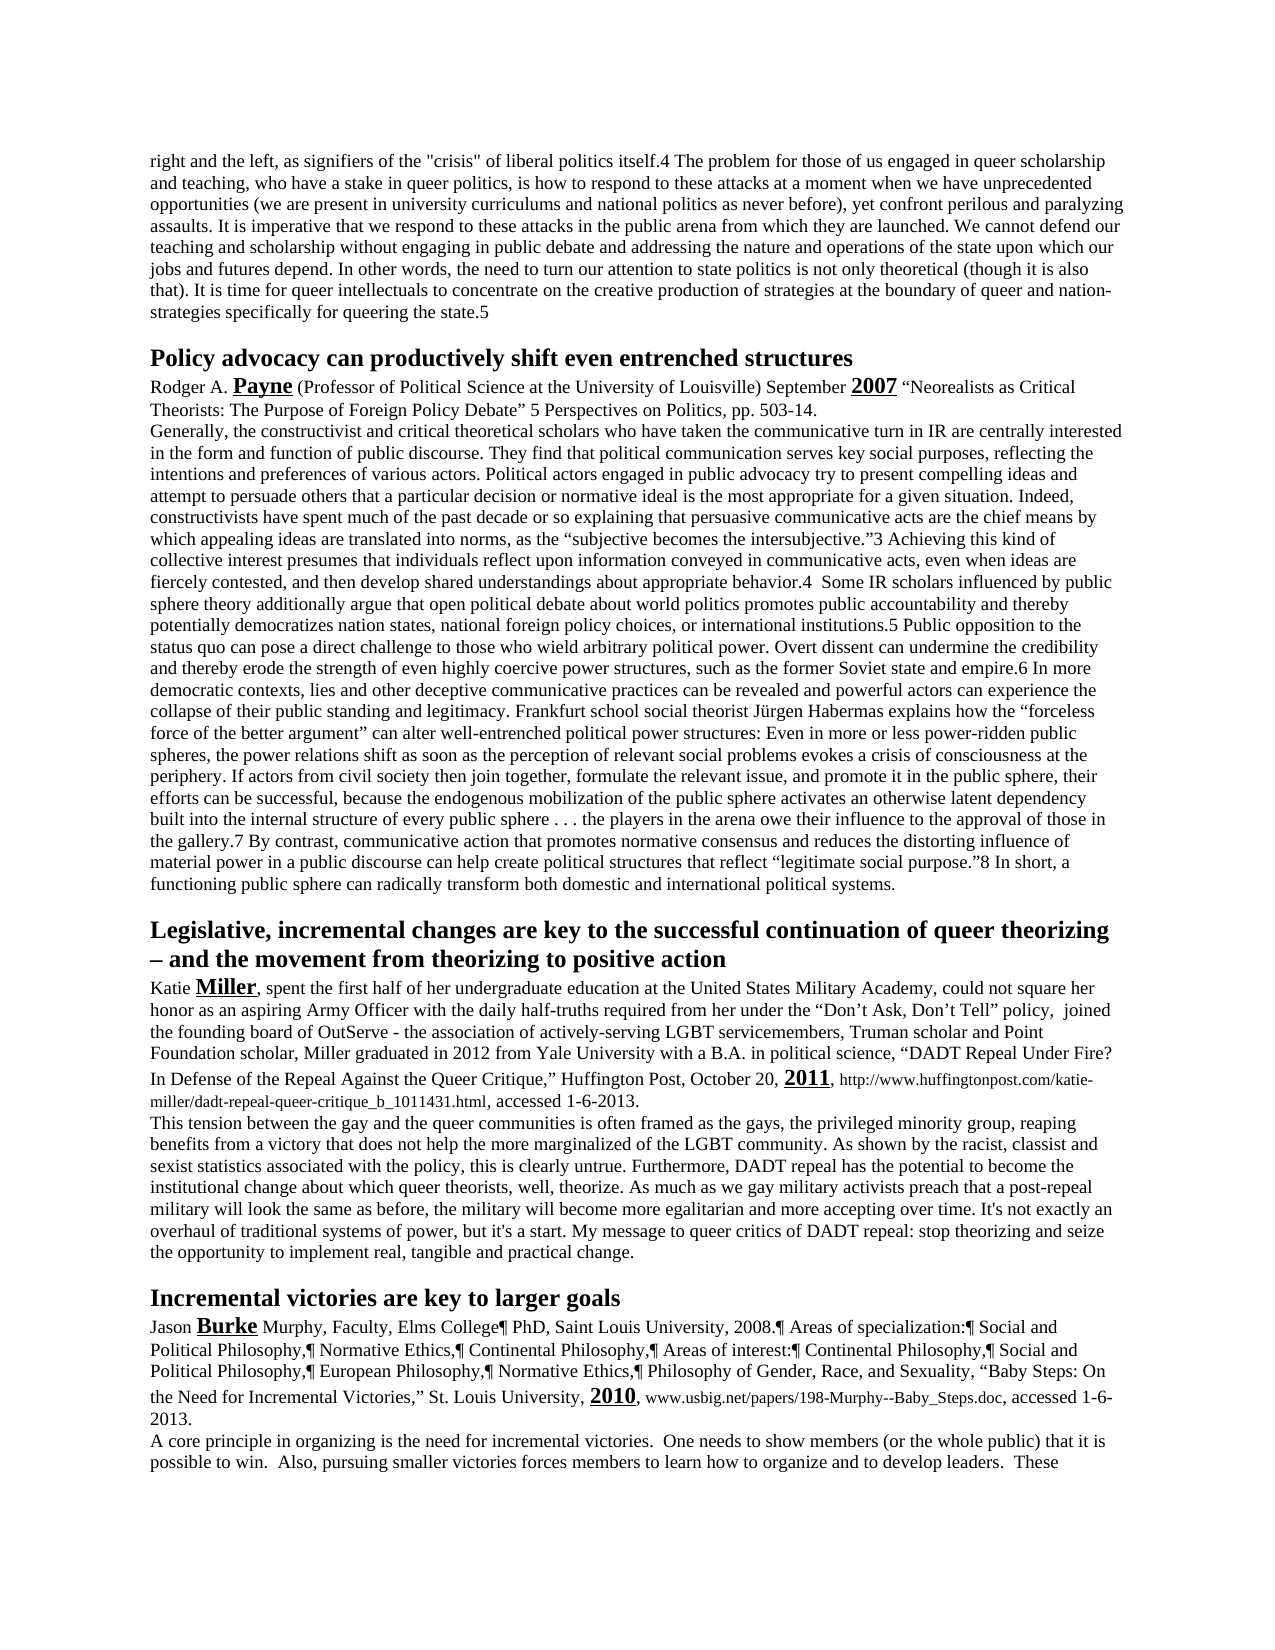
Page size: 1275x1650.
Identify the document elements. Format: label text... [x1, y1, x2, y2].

text Rodger A. Payne (Professor of Political Science at the University of Louisville) September 2007 “Neorealists as Critical Theorists: The Purpose of Foreign Policy Debate” 5 Perspectives on Politics, pp. 503-14. [150, 372, 1125, 420]
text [150, 150, 1125, 322]
text Katie Miller, spent the first half of her undergraduate education at the United States Military Academy, could not square her honor as an aspiring Army Officer with the daily half-truths required from her under the “Don’t Ask, Don’t Tell” policy, joined the founding board of OutServe - the association of actively-serving LGBT servicemembers, Truman scholar and Point Foundation scholar, Miller graduated in 2012 from Yale University with a B.A. in political science, “DADT Repeal Under Fire? In Defense of the Repeal Against the Queer Critique,” Huffington Post, October 20, 2011, http://www.huffingtonpost.com/katie-miller/dadt-repeal-queer-critique_b_1011431.html, accessed 1-6-2013. [150, 973, 1125, 1112]
subtitle Legislative, incremental changes are key to the successful continuation of queer theorizing – and the movement from theorizing to positive action [150, 915, 1125, 973]
subtitle Incremental victories are key to larger goals [150, 1283, 1125, 1312]
text Generally, the constructivist and critical theoretical scholars who have taken the communicative turn in IR are centrally interested in the form and function of public discourse. They find that political communication serves key social purposes, reflecting the intentions and preferences of various actors. Political actors engaged in public advocacy try to present compelling ideas and attempt to persuade others that a particular decision or normative ideal is the most appropriate for a given situation. Indeed, constructivists have spent much of the past decade or so explaining that persuasive communicative acts are the chief means by which appealing ideas are translated into norms, as the “subjective becomes the intersubjective.”3 Achieving this kind of collective interest presumes that individuals reflect upon information conveyed in communicative acts, even when ideas are fiercely contested, and then develop shared understandings about appropriate behavior.4 Some IR scholars influenced by public sphere theory additionally argue that open political debate about world politics promotes public accountability and thereby potentially democratizes nation states, national foreign policy choices, or international institutions.5 Public opposition to the status quo can pose a direct challenge to those who wield arbitrary political power. Overt dissent can undermine the credibility and thereby erode the strength of even highly coercive power structures, such as the former Soviet state and empire.6 In more democratic contexts, lies and other deceptive communicative practices can be revealed and powerful actors can experience the collapse of their public standing and legitimacy. Frankfurt school social theorist Jürgen Habermas explains how the “forceless force of the better argument” can alter well-entrenched political power structures: Even in more or less power-ridden public spheres, the power relations shift as soon as the perception of relevant social problems evokes a crisis of consciousness at the periphery. If actors from civil society then join together, formulate the relevant issue, and promote it in the public sphere, their efforts can be successful, because the endogenous mobilization of the public sphere activates an otherwise latent dependency built into the internal structure of every public sphere . . . the players in the arena owe their influence to the approval of those in the gallery.7 By contrast, communicative action that promotes normative consensus and reduces the distorting influence of material power in a public discourse can help create political structures that reflect “legitimate social purpose.”8 In short, a functioning public sphere can radically transform both domestic and international political systems. [150, 420, 1125, 894]
subtitle Policy advocacy can productively shift even entrenched structures [150, 343, 1125, 372]
text Jason Burke Murphy, Faculty, Elms College¶ PhD, Saint Louis University, 2008.¶ Areas of specialization:¶ Social and Political Philosophy,¶ Normative Ethics,¶ Continental Philosophy,¶ Areas of interest:¶ Continental Philosophy,¶ Social and Political Philosophy,¶ European Philosophy,¶ Normative Ethics,¶ Philosophy of Gender, Race, and Sexuality, “Baby Steps: On the Need for Incremental Victories,” St. Louis University, 2010, www.usbig.net/papers/198-Murphy--Baby_Steps.doc, accessed 1-6-2013. [150, 1312, 1125, 1429]
text This tension between the gay and the queer communities is often framed as the gays, the privileged minority group, reaping benefits from a victory that does not help the more marginalized of the LGBT community. As shown by the racist, classist and sexist statistics associated with the policy, this is clearly untrue. Furthermore, DADT repeal has the potential to become the institutional change about which queer theorists, well, theorize. As much as we gay military activists preach that a post-repeal military will look the same as before, the military will become more egalitarian and more accepting over time. It's not exactly an overhaul of traditional systems of power, but it's a start. My message to queer critics of DADT repeal: stop theorizing and seize the opportunity to implement real, tangible and practical change. [150, 1112, 1125, 1263]
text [150, 1429, 1125, 1473]
